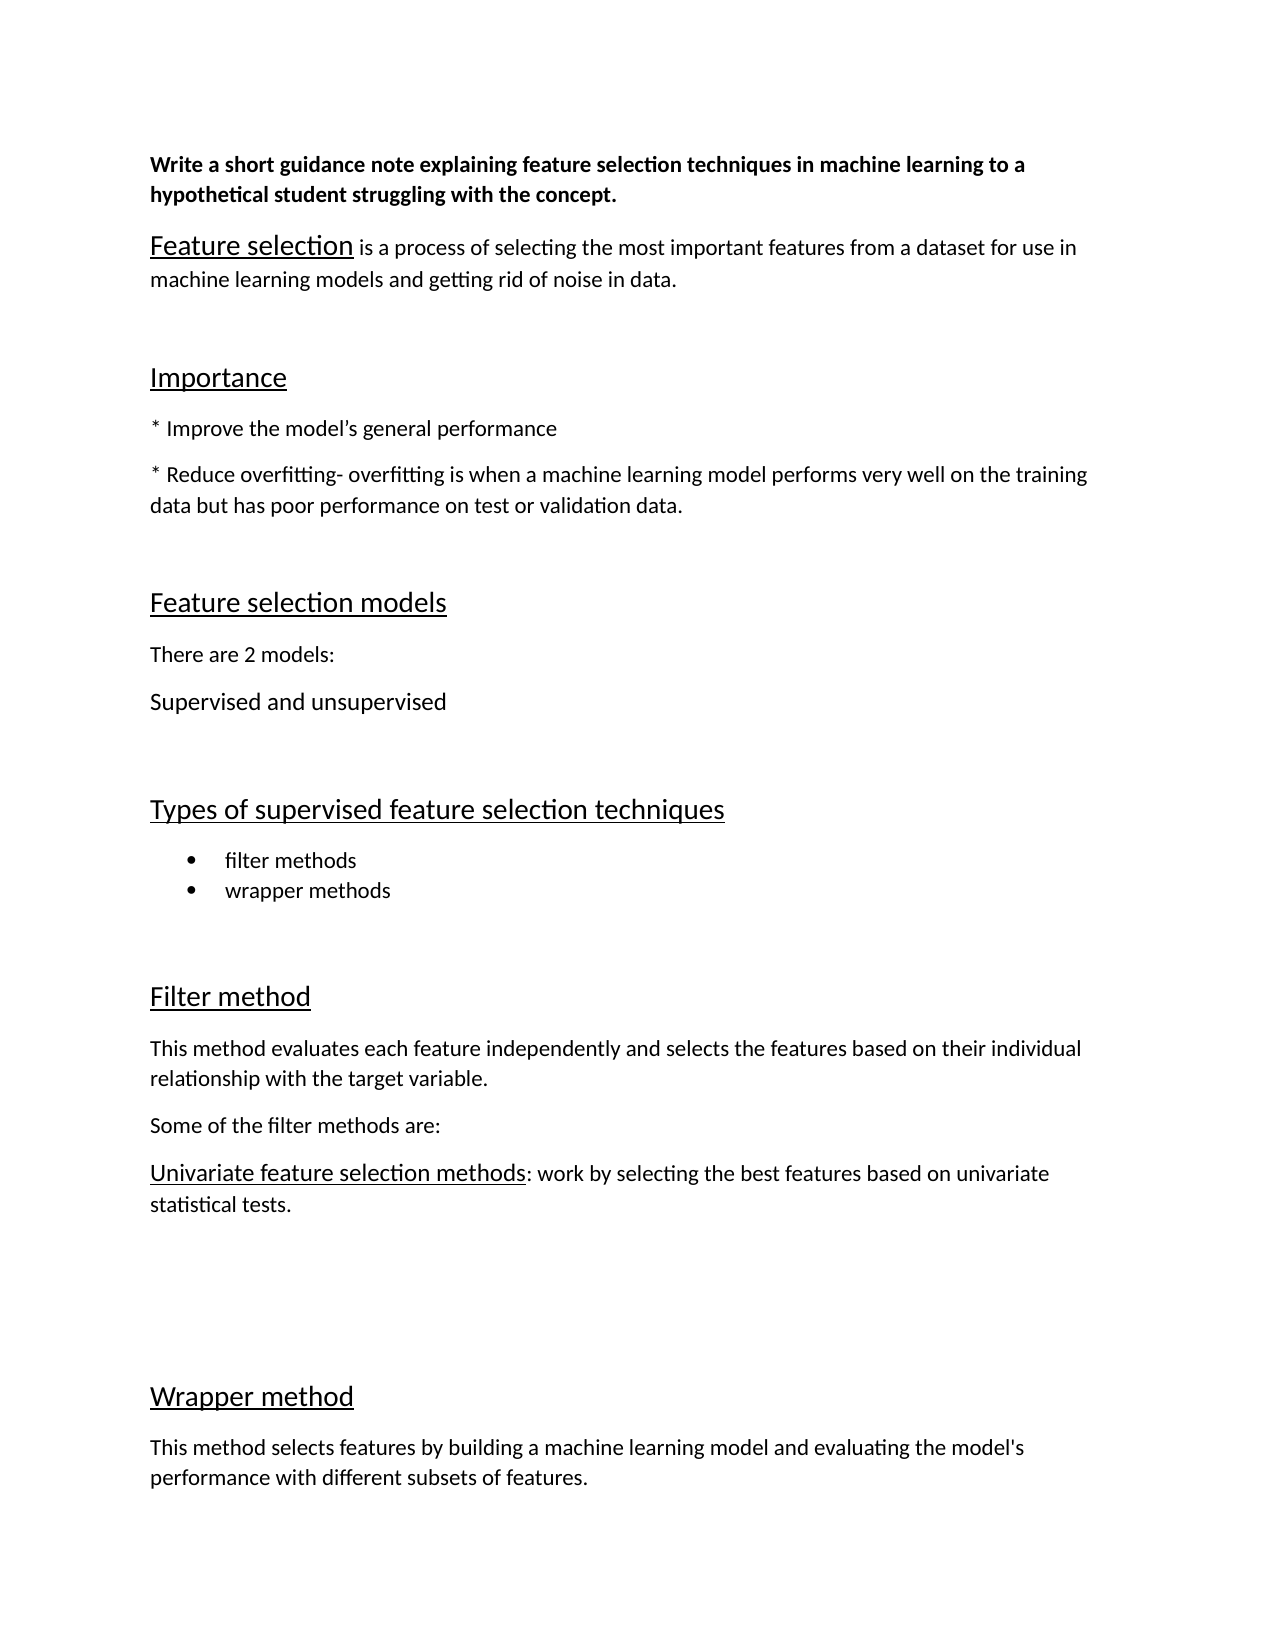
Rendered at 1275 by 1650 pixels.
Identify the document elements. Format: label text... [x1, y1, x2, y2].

text Wrapper method [150, 1378, 1125, 1413]
text Supervised and unsupervised [150, 687, 1125, 717]
text Types of supervised feature selection techniques [150, 791, 1125, 827]
text This method evaluates each feature independently and selects the features based on their individual relationship with the target variable. [150, 1034, 1125, 1092]
list wrapper methods [187, 877, 1125, 904]
text Write a short guidance note explaining feature selection techniques in machine learning to a hypothetical student struggling with the concept. [150, 150, 1125, 208]
text * Improve the model’s general performance [150, 414, 1125, 442]
text There are 2 models: [150, 640, 1125, 668]
text Importance [150, 359, 1125, 394]
text * Reduce overfitting- overfitting is when a machine learning model performs very well on the training data but has poor performance on test or validation data. [150, 461, 1125, 519]
text Univariate feature selection methods: work by selecting the best features based on univariate statistical tests. [150, 1158, 1125, 1218]
text Some of the filter methods are: [150, 1111, 1125, 1139]
list filter methods [187, 846, 1125, 874]
text Feature selection models [150, 584, 1125, 620]
text Feature selection is a process of selecting the most important features from a dataset for use in machine learning models and getting rid of noise in data. [150, 227, 1125, 293]
text This method selects features by building a machine learning model and evaluating the model's performance with different subsets of features. [150, 1433, 1125, 1491]
text Filter method [150, 978, 1125, 1014]
